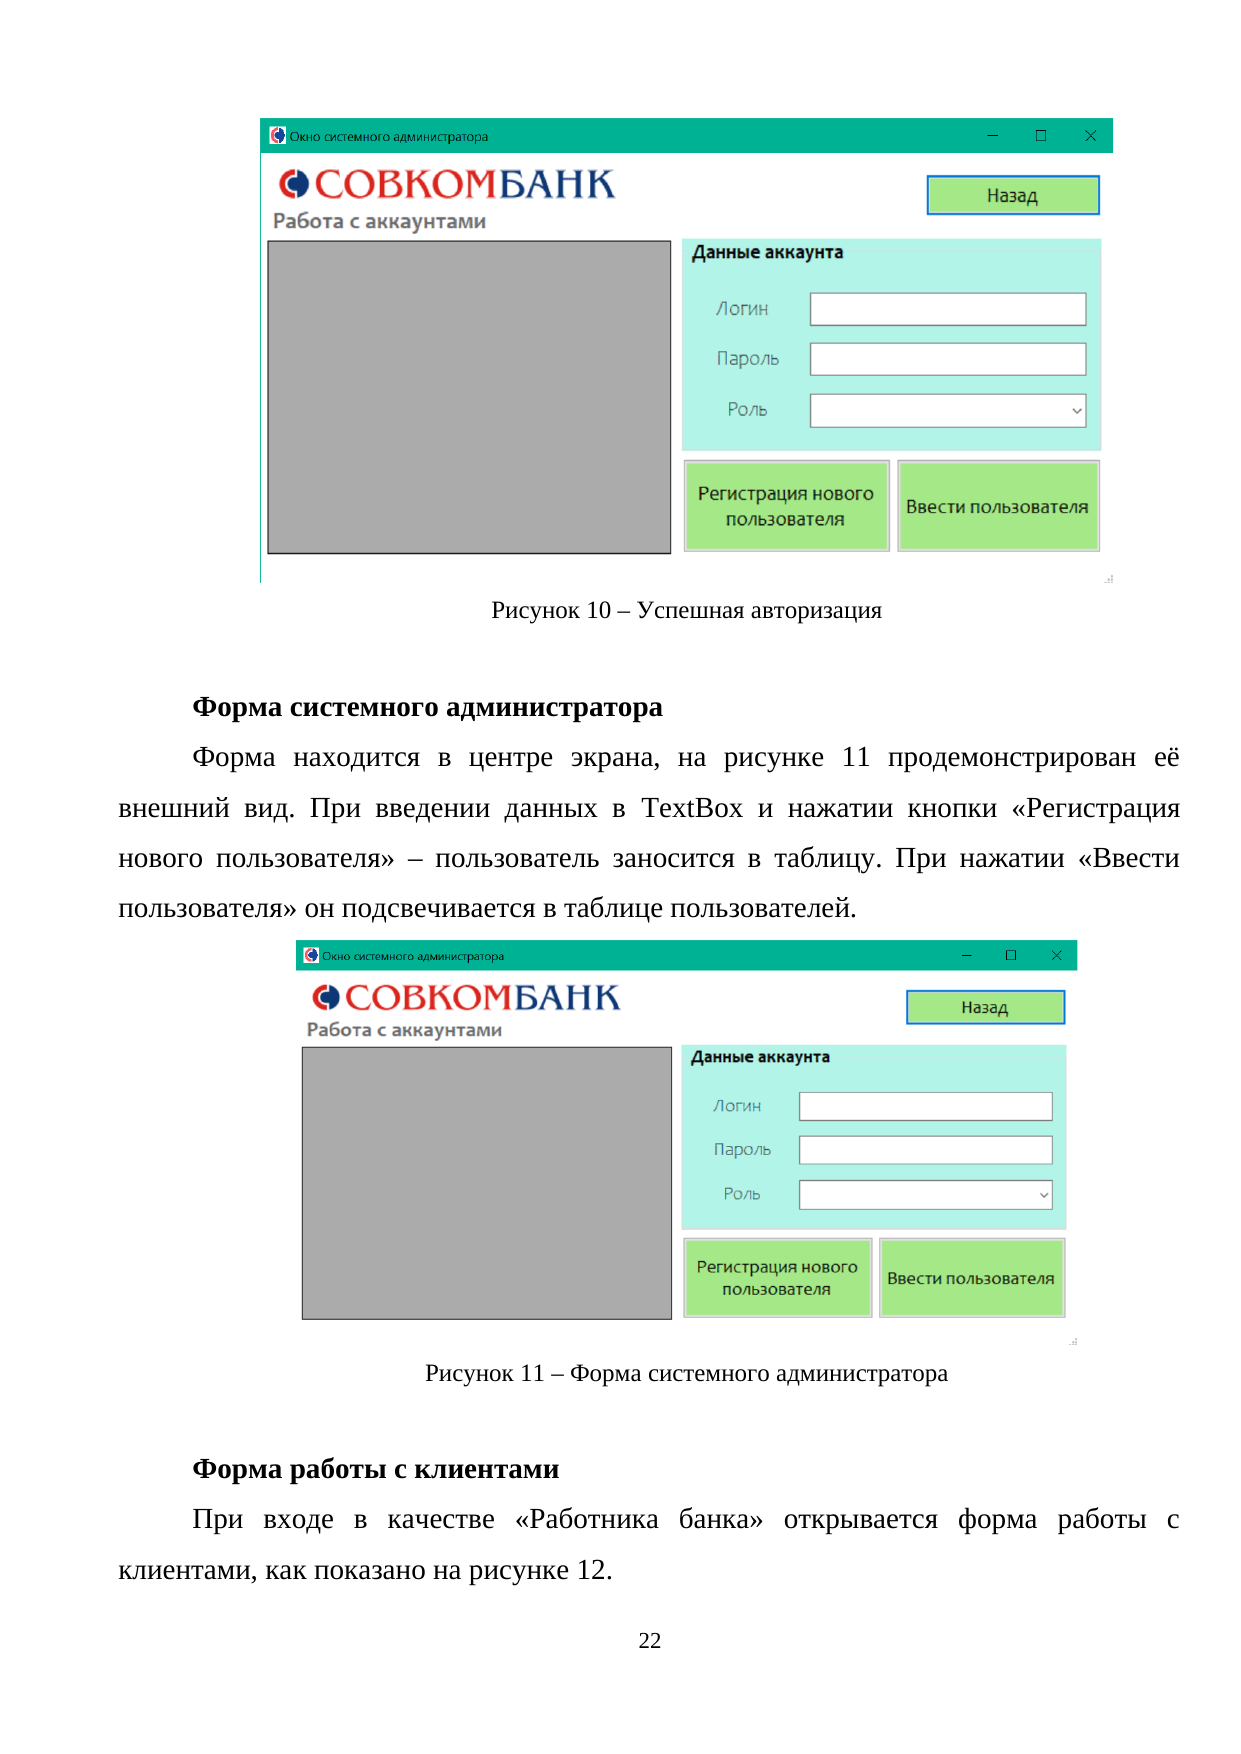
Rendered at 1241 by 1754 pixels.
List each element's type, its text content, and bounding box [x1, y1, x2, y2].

list Форма системного администратора [118, 689, 1181, 723]
list Форма работы с клиентами [118, 1451, 1181, 1485]
list Форма находится в центре экрана, на рисунке 11 продемонстрирован её внешний вид. При введении данных в TextBox и нажатии кнопки «Регистрация нового пользователя» – пользователь заносится в таблицу. При нажатии «Ввести пользователя» он подсвечивается в таблице пользователей. [118, 739, 1181, 924]
list Рисунок 10 – Успешная авторизация [118, 596, 1181, 624]
picture [260, 118, 1114, 583]
picture [296, 940, 1078, 1345]
list При входе в качестве «Работника банка» открывается форма работы с клиентами, как показано на рисунке 12. [118, 1502, 1181, 1585]
list Рисунок 11 – Форма системного администратора [118, 1358, 1181, 1387]
